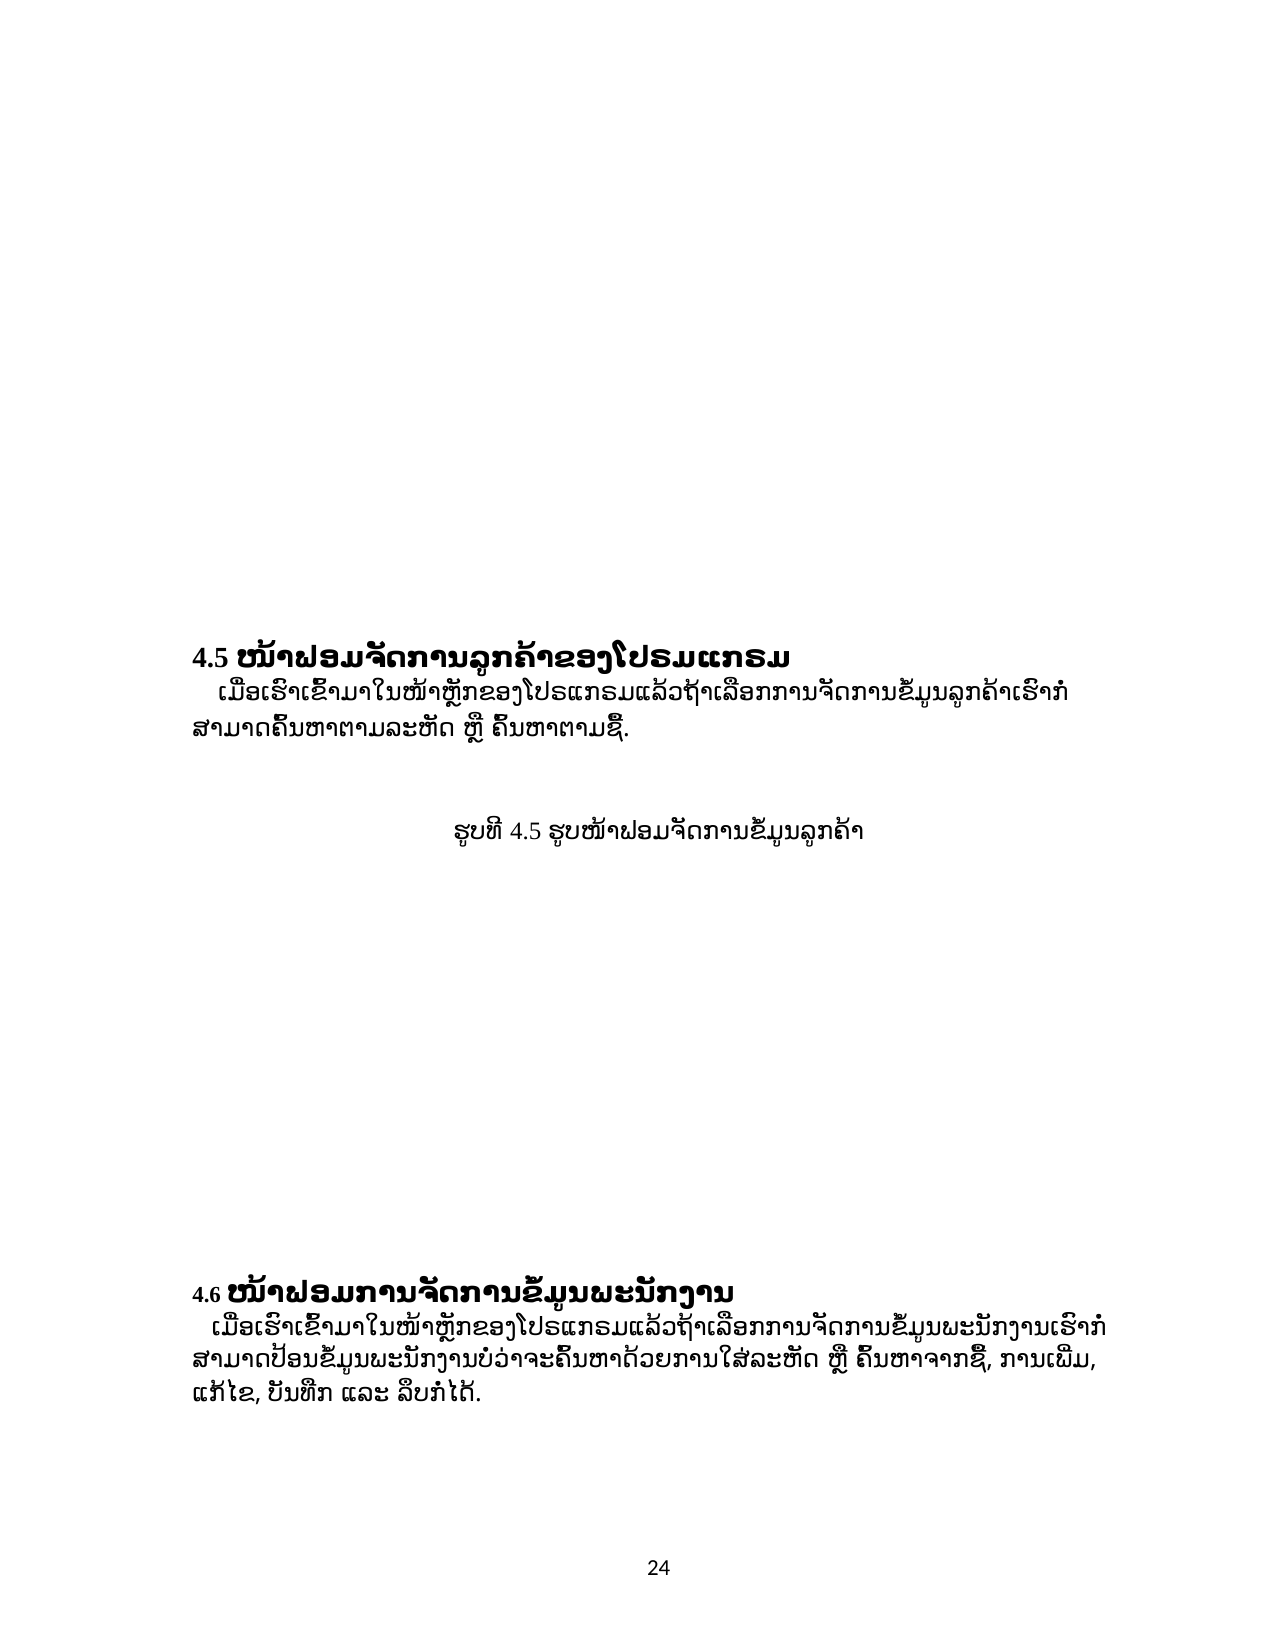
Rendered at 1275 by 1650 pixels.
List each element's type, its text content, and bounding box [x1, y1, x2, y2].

subtitle 4.6 ໜ້າຟອມການຈັດການຂໍ້ມູນພະນັກງານ [192, 1275, 1125, 1309]
text ຮູບທີ 4.5 ຮູບໜ້າຟອມຈັດການຂໍ້ມູນລູກຄ້າ [192, 816, 1125, 846]
subtitle 4.5 ໜ້າຟອມຈັດການລູກຄ້າຂອງໂປຣມແກຣມ [192, 640, 1125, 674]
text ເມື່ອເຮົາເຂົ້າມາໃນໜ້າຫຼັກຂອງໂປຣແກຣມແລ້ວຖ້າເລືອກການຈັດການຂໍ້ມູນລູກຄ້າເຮົາກໍ່ສາມາດຄົ້ນຫາຕາມລະຫັດ ຫຼື ຄົ້ນຫາຕາມຊື້. [192, 677, 1125, 743]
list ເມື່ອເຮົາເຂົ້າມາໃນໜ້າຫຼັກຂອງໂປຣແກຣມແລ້ວຖ້າເລືອກການຈັດການຂໍ້ມູນພະນັກງານເຮົາກໍ່ສາມາດປ້ອນຂໍ້ມູນພະນັກງານບໍ່ວ່າຈະຄົ້ນຫາດ້ວຍການໃສ່ລະຫັດ ຫຼື ຄົ້ນຫາຈາກຊື້, ການເພີ່ມ, ແກ້ໄຂ, ບັນທືກ ແລະ ລຶບກໍ່ໄດ້. [192, 1312, 1127, 1409]
